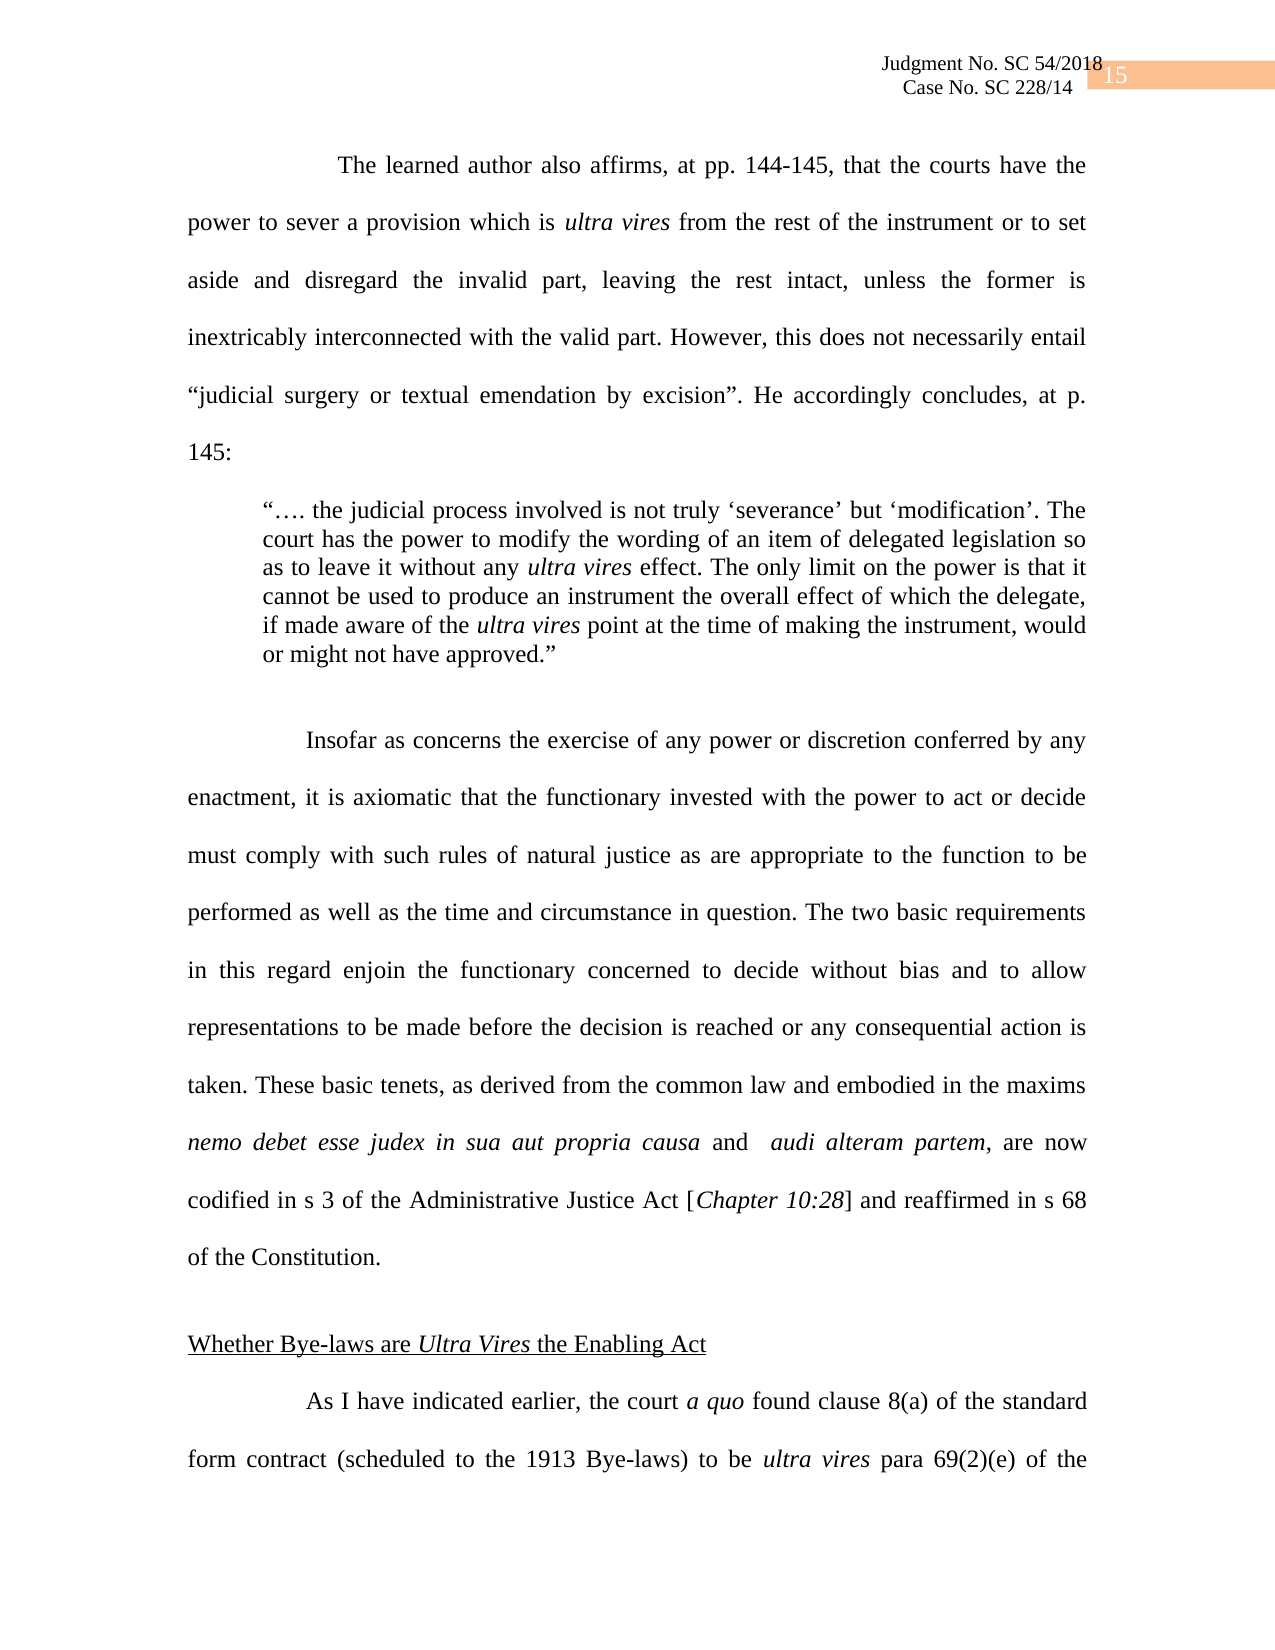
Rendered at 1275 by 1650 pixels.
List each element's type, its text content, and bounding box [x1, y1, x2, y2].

text The learned author also affirms, at pp. 144-145, that the courts have the power to sever a provision which is ultra vires from the rest of the instrument or to set aside and disregard the invalid part, leaving the rest intact, unless the former is inextricably interconnected with the valid part. However, this does not necessarily entail “judicial surgery or textual emendation by excision”. He accordingly concludes, at p. 145: [187, 150, 1087, 466]
text Whether Bye-laws are Ultra Vires the Enabling Act [187, 1329, 1087, 1357]
text “…. the judicial process involved is not truly ‘severance’ but ‘modification’. The court has the power to modify the wording of an item of delegated legislation so as to leave it without any ultra vires effect. The only limit on the power is that it cannot be used to produce an instrument the overall effect of which the delegate, if made aware of the ultra vires point at the time of making the instrument, would or might not have approved.” [262, 495, 1087, 667]
text Insofar as concerns the exercise of any power or discretion conferred by any enactment, it is axiomatic that the functionary invested with the power to act or decide must comply with such rules of natural justice as are appropriate to the function to be performed as well as the time and circumstance in question. The two basic requirements in this regard enjoin the functionary concerned to decide without bias and to allow representations to be made before the decision is reached or any consequential action is taken. These basic tenets, as derived from the common law and embodied in the maxims nemo debet esse judex in sua aut propria causa and audi alteram partem, are now codified in s 3 of the Administrative Justice Act [Chapter 10:28] and reaffirmed in s 68 of the Constitution. [187, 725, 1087, 1271]
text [187, 1386, 1087, 1472]
